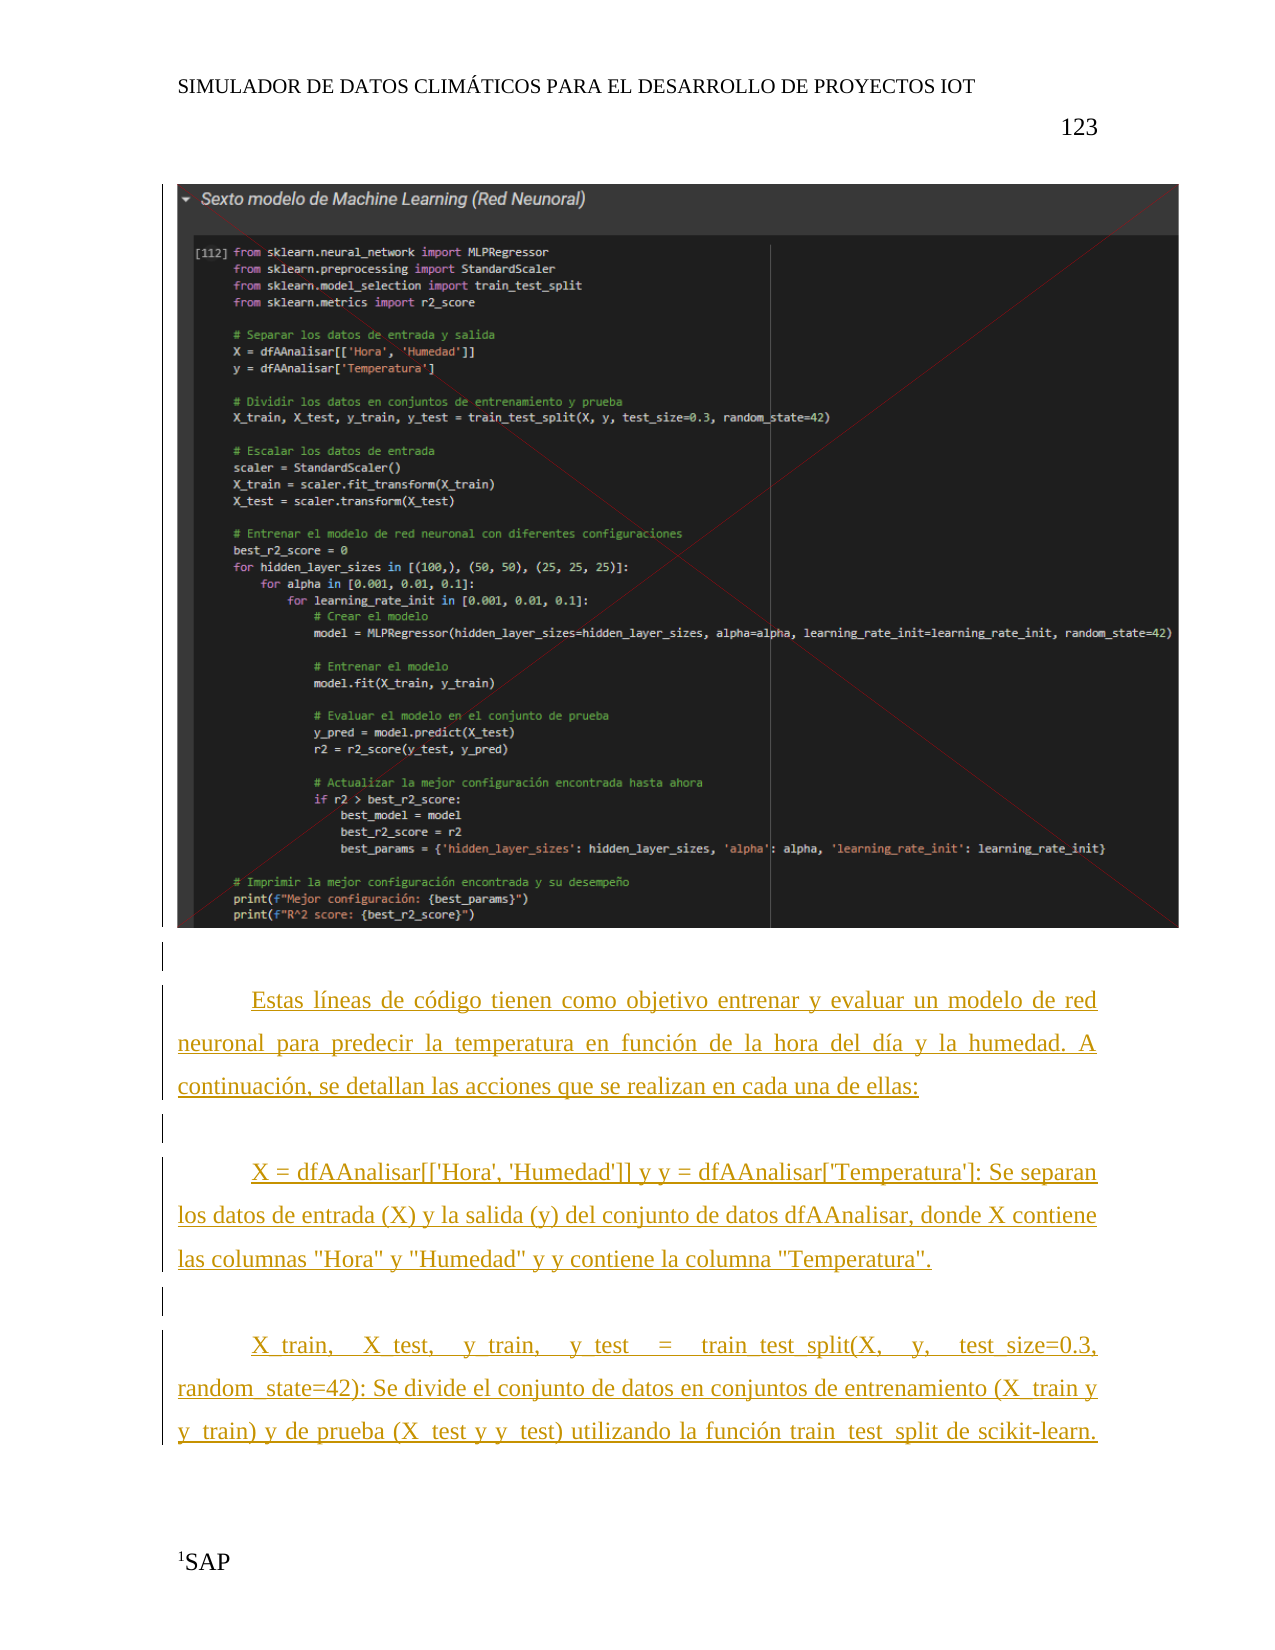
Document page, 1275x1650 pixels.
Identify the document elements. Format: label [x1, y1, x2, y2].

picture [178, 557, 1178, 928]
picture [680, 185, 1179, 926]
picture [177, 185, 676, 926]
picture [179, 184, 1177, 554]
